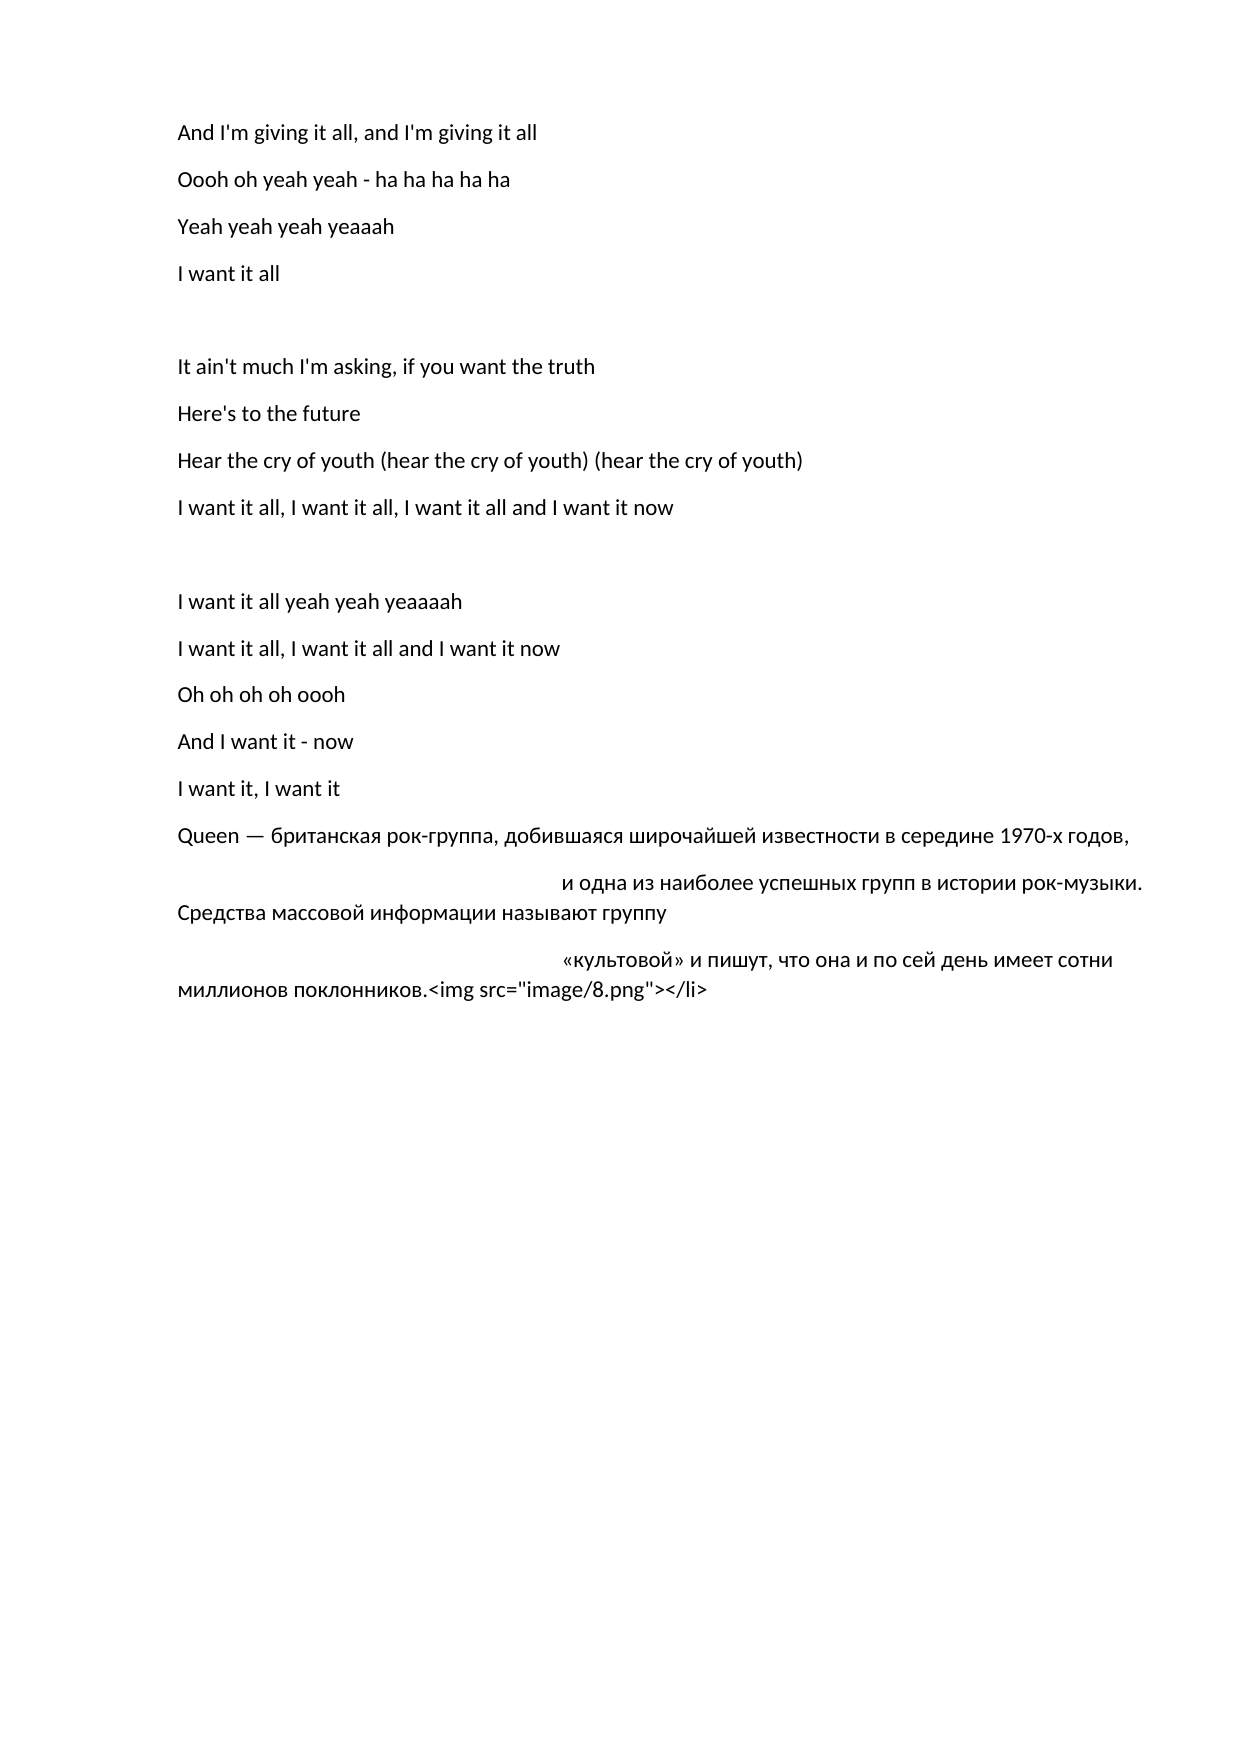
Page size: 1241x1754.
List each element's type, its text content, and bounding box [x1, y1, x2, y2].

text And I'm giving it all, and I'm giving it all [177, 118, 1152, 146]
text Here's to the future [177, 399, 1152, 427]
text и одна из наиболее успешных групп в истории рок-музыки. Средства массовой информации называют группу [177, 868, 1152, 926]
text Oh oh oh oh oooh [177, 681, 1152, 709]
text I want it all, I want it all and I want it now [177, 634, 1152, 662]
text I want it all, I want it all, I want it all and I want it now [177, 493, 1152, 521]
text Hear the cry of youth (hear the cry of youth) (hear the cry of youth) [177, 446, 1152, 474]
text Oooh oh yeah yeah - ha ha ha ha ha [177, 165, 1152, 193]
text It ain't much I'm asking, if you want the truth [177, 352, 1152, 381]
text I want it all [177, 259, 1152, 287]
text Queen — британская рок-группа, добившаяся широчайшей известности в середине 1970-х годов, [177, 821, 1152, 849]
text And I want it - now [177, 727, 1152, 756]
text Yeah yeah yeah yeaaah [177, 212, 1152, 240]
text I want it, I want it [177, 774, 1152, 802]
text «культовой» и пишут, что она и по сей день имеет сотни миллионов поклонников.<img src="image/8.png"></li> [177, 945, 1152, 1003]
text I want it all yeah yeah yeaaaah [177, 587, 1152, 615]
